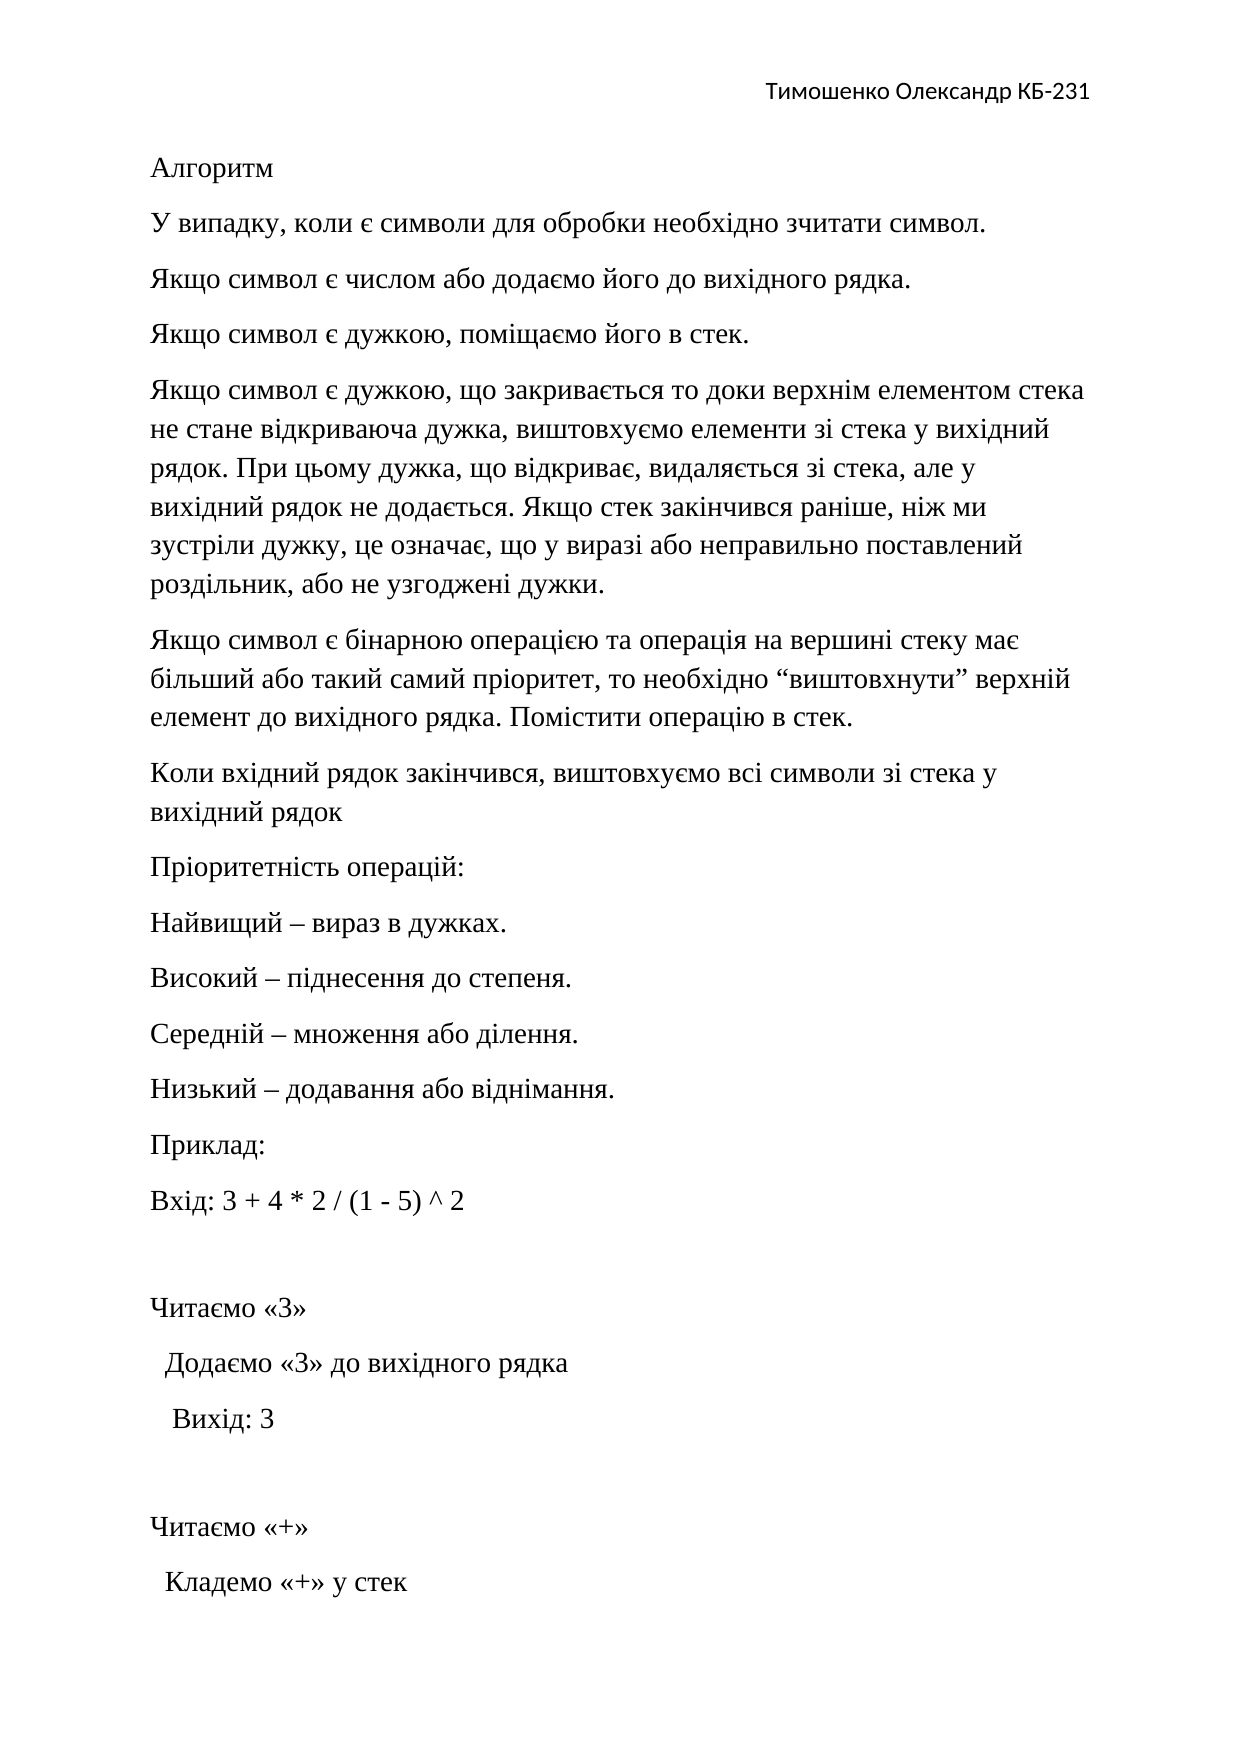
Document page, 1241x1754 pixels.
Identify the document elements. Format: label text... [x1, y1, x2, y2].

text Коли вхідний рядок закінчився, виштовхуємо всі символи зі стека у вихідний рядок [150, 755, 1090, 827]
text У випадку, коли є символи для обробки необхідно зчитати символ. [150, 206, 1090, 239]
text Додаємо «3» до вихідного рядка [150, 1346, 1090, 1379]
text Високий – піднесення до степеня. [150, 961, 1090, 994]
text Середній – множення або ділення. [150, 1016, 1090, 1049]
text Вихід: 3 [150, 1401, 1090, 1435]
text Якщо символ є числом або додаємо його до вихідного рядка. [150, 261, 1090, 294]
text Якщо символ є бінарною операцією та операція на вершині стеку має більший або такий самий пріоритет, то необхідно “виштовхнути” верхній елемент до вихідного рядка. Помістити операцію в стек. [150, 622, 1090, 733]
text Найвищий – вираз в дужках. [150, 905, 1090, 938]
text Пріоритетність операцій: [150, 849, 1090, 883]
text Алгоритм [150, 150, 1090, 183]
text Кладемо «+» у стек [150, 1564, 1090, 1598]
text Приклад: [150, 1127, 1090, 1161]
text Читаємо «+» [150, 1509, 1090, 1542]
text Вхід: 3 + 4 * 2 / (1 - 5) ^ 2 [150, 1183, 1090, 1216]
text Низький – додавання або віднімання. [150, 1072, 1090, 1105]
text Якщо символ є дужкою, поміщаємо його в стек. [150, 317, 1090, 350]
text Якщо символ є дужкою, що закривається то доки верхнім елементом стека не стане відкриваюча дужка, виштовхуємо елементи зі стека у вихідний рядок. При цьому дужка, що відкриває, видаляється зі стека, але у вихідний рядок не додається. Якщо стек закінчився раніше, ніж ми зустріли дужку, це означає, що у виразі або неправильно поставлений роздільник, або не узгоджені дужки. [150, 372, 1090, 600]
text Читаємо «3» [150, 1290, 1090, 1324]
